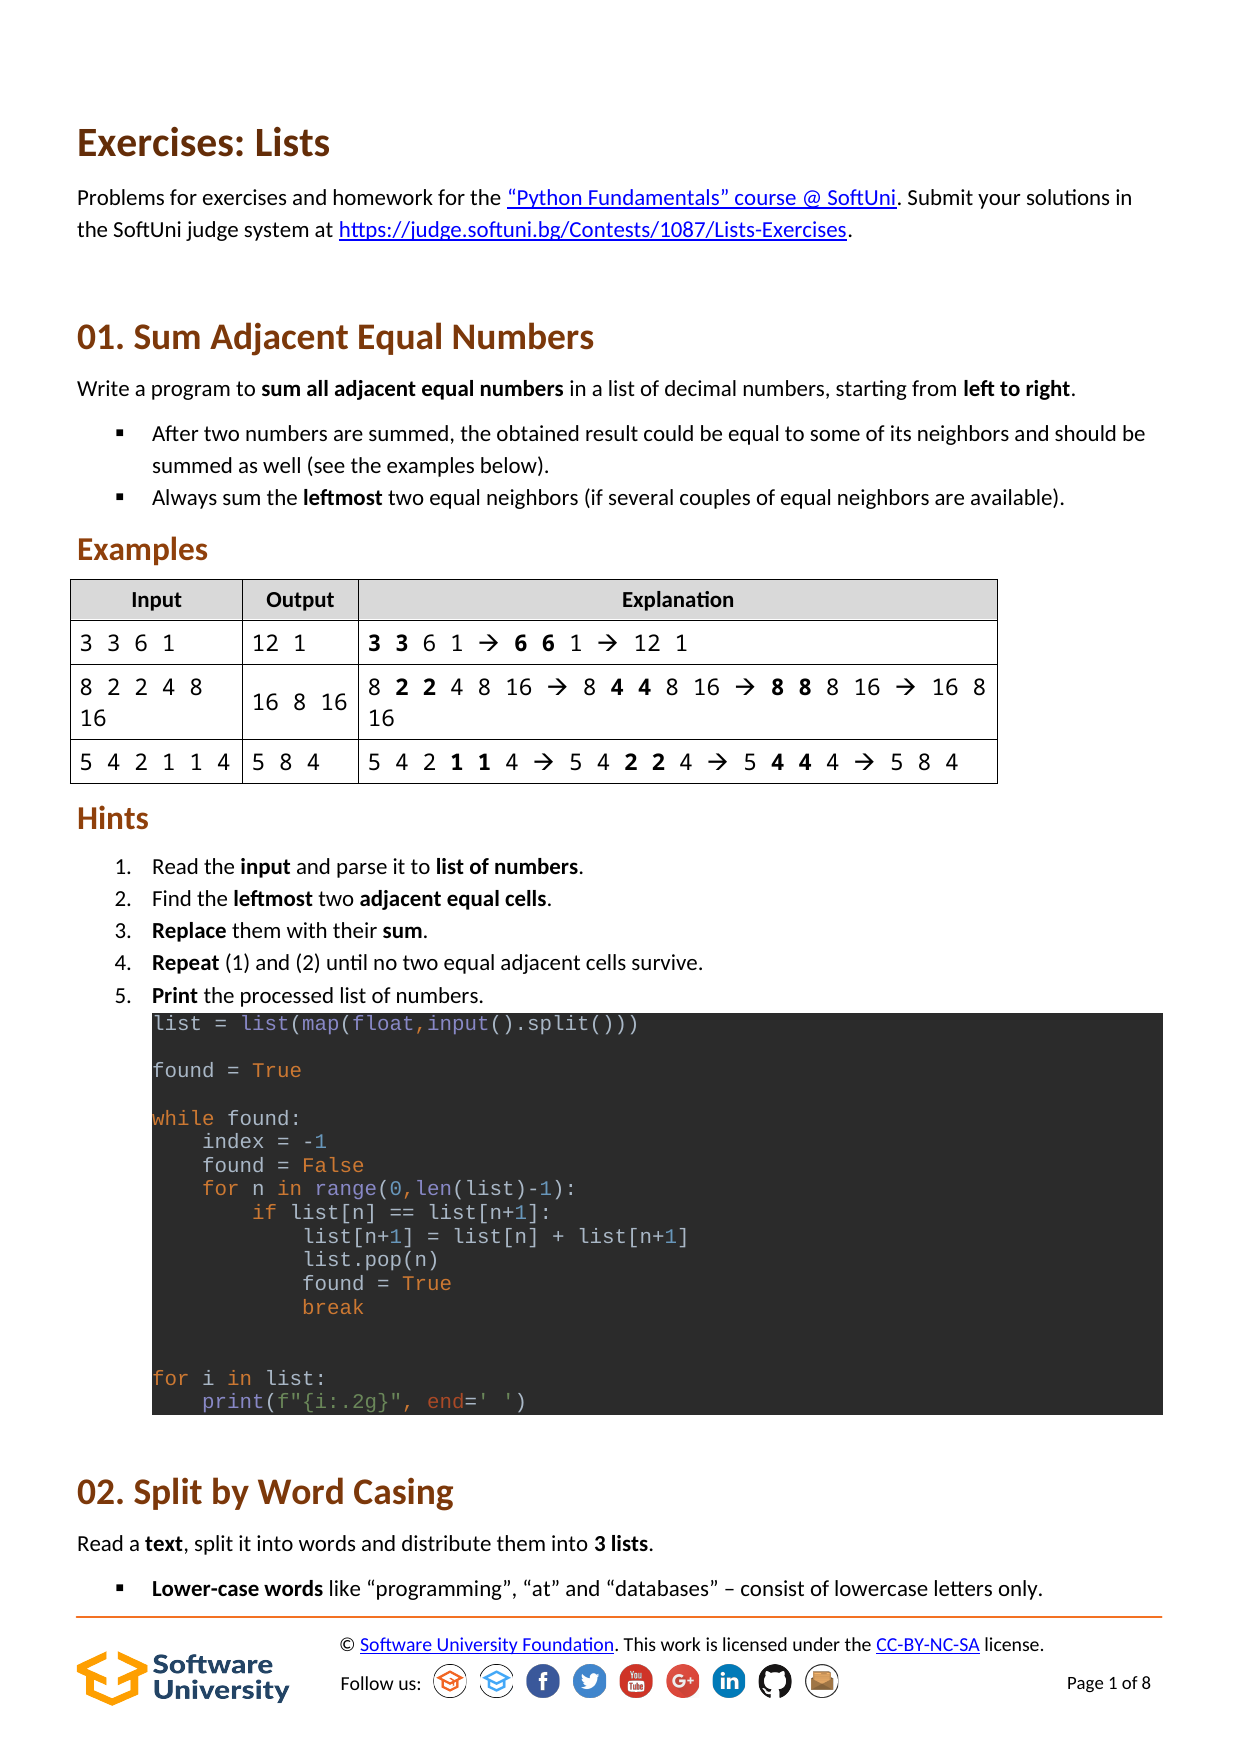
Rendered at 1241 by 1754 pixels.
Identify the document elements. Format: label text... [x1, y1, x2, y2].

picture [712, 1688, 722, 1698]
table_cell 3 3 6 1 6 6 1 12 1 [359, 621, 997, 664]
list Repeat (1) and (2) until no two equal adjacent cells survive. [114, 948, 1163, 977]
picture [805, 1664, 839, 1698]
picture [433, 1664, 467, 1698]
picture [712, 1664, 722, 1674]
table_cell 5 4 2 1 1 4 [71, 740, 242, 783]
subtitle Exercises: Lists [77, 116, 1163, 167]
subtitle Sum Adjacent Equal Numbers [77, 313, 1163, 359]
table_header Output [243, 580, 358, 619]
table_header Input [71, 580, 242, 619]
text Read a text, split it into words and distribute them into 3 lists. [77, 1529, 1163, 1557]
text Write a program to sum all adjacent equal numbers in a list of decimal numbers, starting from left to right. [77, 374, 1163, 402]
picture [736, 1664, 746, 1674]
table_cell 5 8 4 [243, 740, 358, 783]
list Lower-case words like “programming”, “at” and “databases” – consist of lowercase letters only. [114, 1574, 1163, 1602]
table_cell 12 1 [243, 621, 358, 664]
picture [619, 1664, 653, 1698]
list After two numbers are summed, the obtained result could be equal to some of its neighbors and should be summed as well (see the examples below). [114, 419, 1163, 479]
list Read the input and parse it to list of numbers. [114, 852, 1163, 880]
picture [727, 1678, 738, 1688]
picture [666, 1664, 700, 1698]
list Replace them with their sum. [114, 916, 1163, 944]
picture [736, 1688, 746, 1698]
subtitle Hints [77, 797, 1163, 838]
list Find the leftmost two adjacent equal cells. [114, 884, 1163, 912]
table_cell 8 2 2 4 8 16 8 4 4 8 16 8 8 8 16 16 8 16 [359, 665, 997, 739]
list list = list(map(float,input().split())) found = True while found: index = -1 found = False for n in range(0,len(list)-1): if list[n] == list[n+1]: list[n+1] = list[n] + list[n+1] list.pop(n) found = True break for i in list: print(f"{i:.2g}", end=' ') [152, 1013, 1163, 1415]
subtitle Split by Word Casing [77, 1468, 1163, 1514]
table_cell 3 3 6 1 [71, 621, 242, 664]
list Always sum the leftmost two equal neighbors (if several couples of equal neighbors are available). [114, 483, 1163, 511]
picture [758, 1664, 792, 1698]
subtitle Examples [77, 528, 1163, 568]
table_cell 5 4 2 1 1 4 5 4 2 2 4 5 4 4 4 5 8 4 [359, 740, 997, 783]
text Problems for exercises and homework for the “Python Fundamentals” course @ SoftUni. Submit your solutions in the SoftUni judge system at https://judge.softuni.bg/Contests/1087/Lists-Exercises. [77, 183, 1163, 243]
picture [480, 1664, 513, 1698]
table_cell 8 2 2 4 8 16 [71, 665, 242, 739]
table_cell 16 8 16 [243, 665, 358, 739]
picture [573, 1664, 607, 1698]
picture [76, 1651, 290, 1706]
list Print the processed list of numbers. [114, 981, 1163, 1009]
table_header Explanation [359, 580, 997, 619]
picture [526, 1664, 560, 1698]
